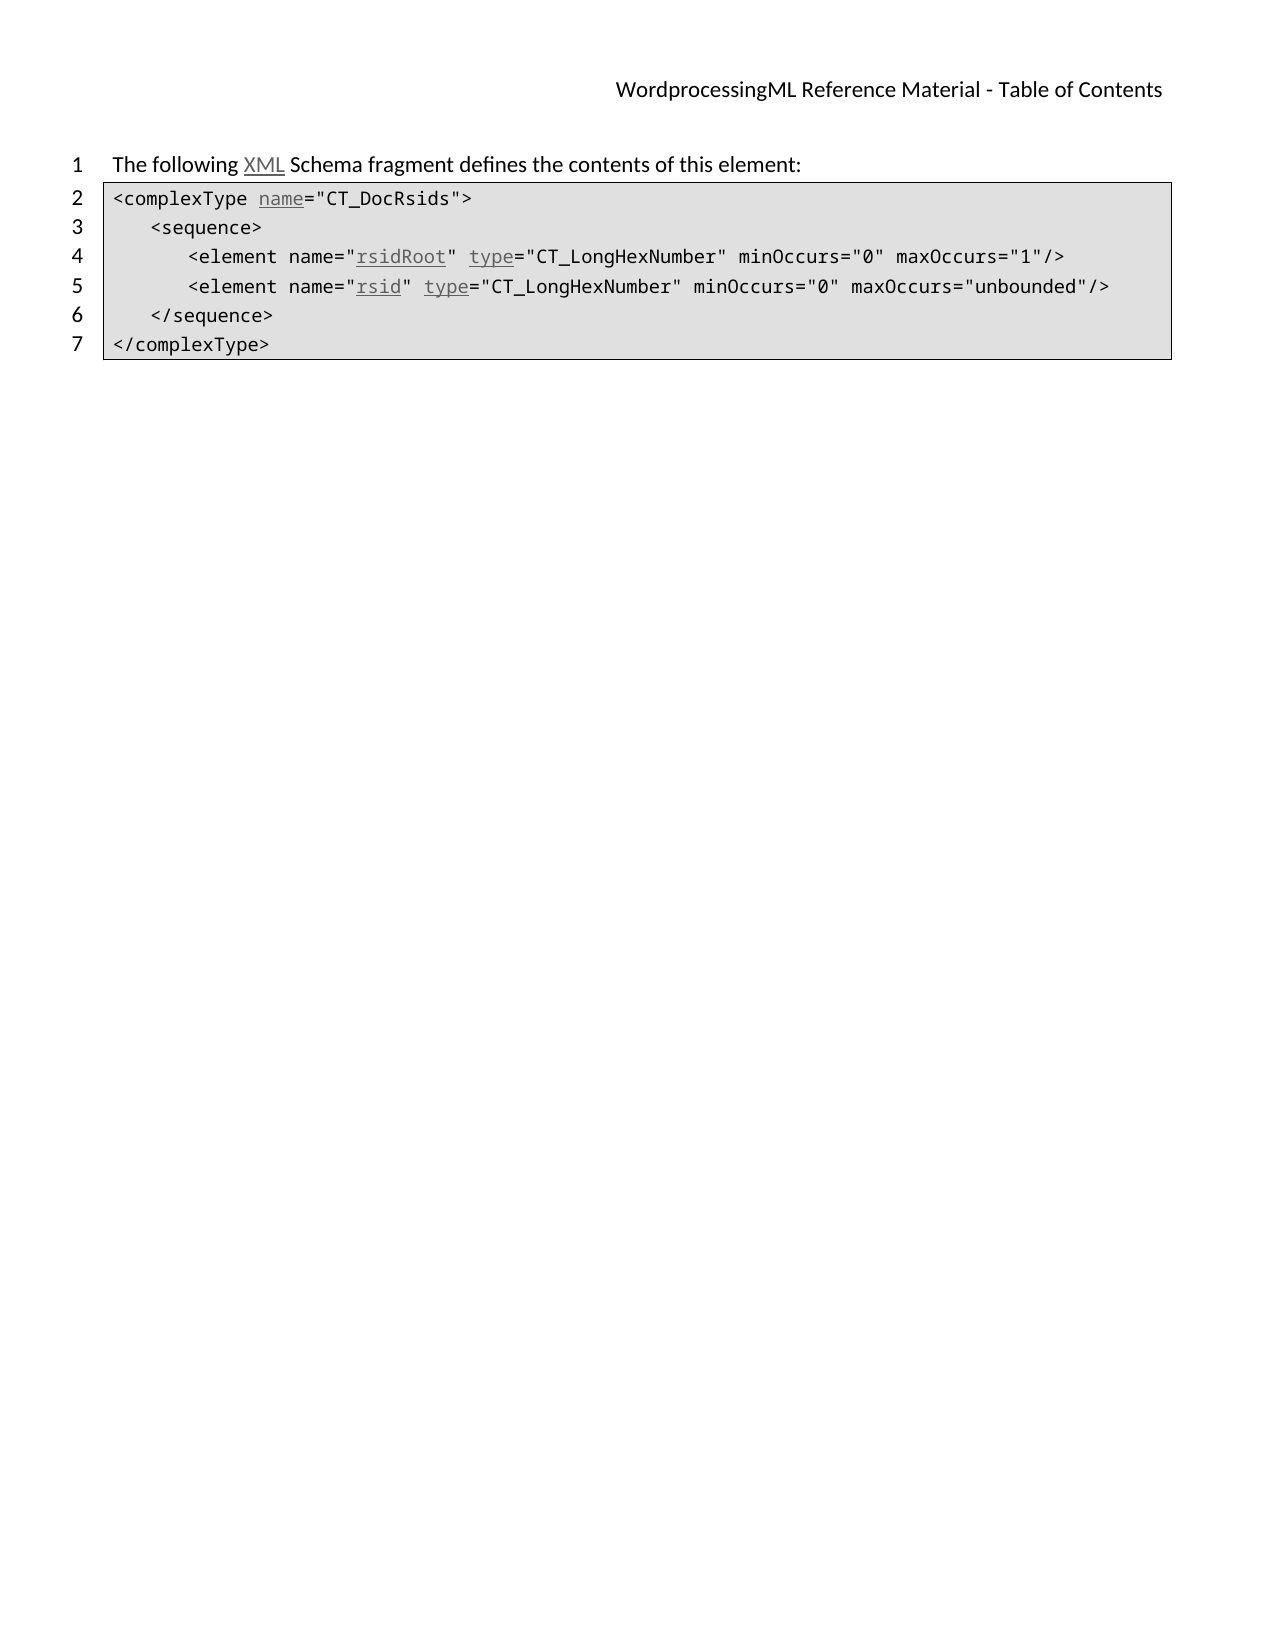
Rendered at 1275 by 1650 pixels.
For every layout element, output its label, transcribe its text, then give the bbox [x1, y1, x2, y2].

text </sequence> [104, 299, 1171, 328]
text <element name="rsid" type="CT_LongHexNumber" minOccurs="0" maxOccurs="unbounded"/> [104, 270, 1171, 299]
text <element name="rsidRoot" type="CT_LongHexNumber" minOccurs="0" maxOccurs="1"/> [104, 241, 1171, 269]
text </complexType> [104, 328, 1171, 359]
text The following XML Schema fragment defines the contents of this element: [112, 150, 1162, 178]
text <sequence> [104, 211, 1171, 240]
text <complexType name="CT_DocRsids"> [104, 183, 1171, 211]
